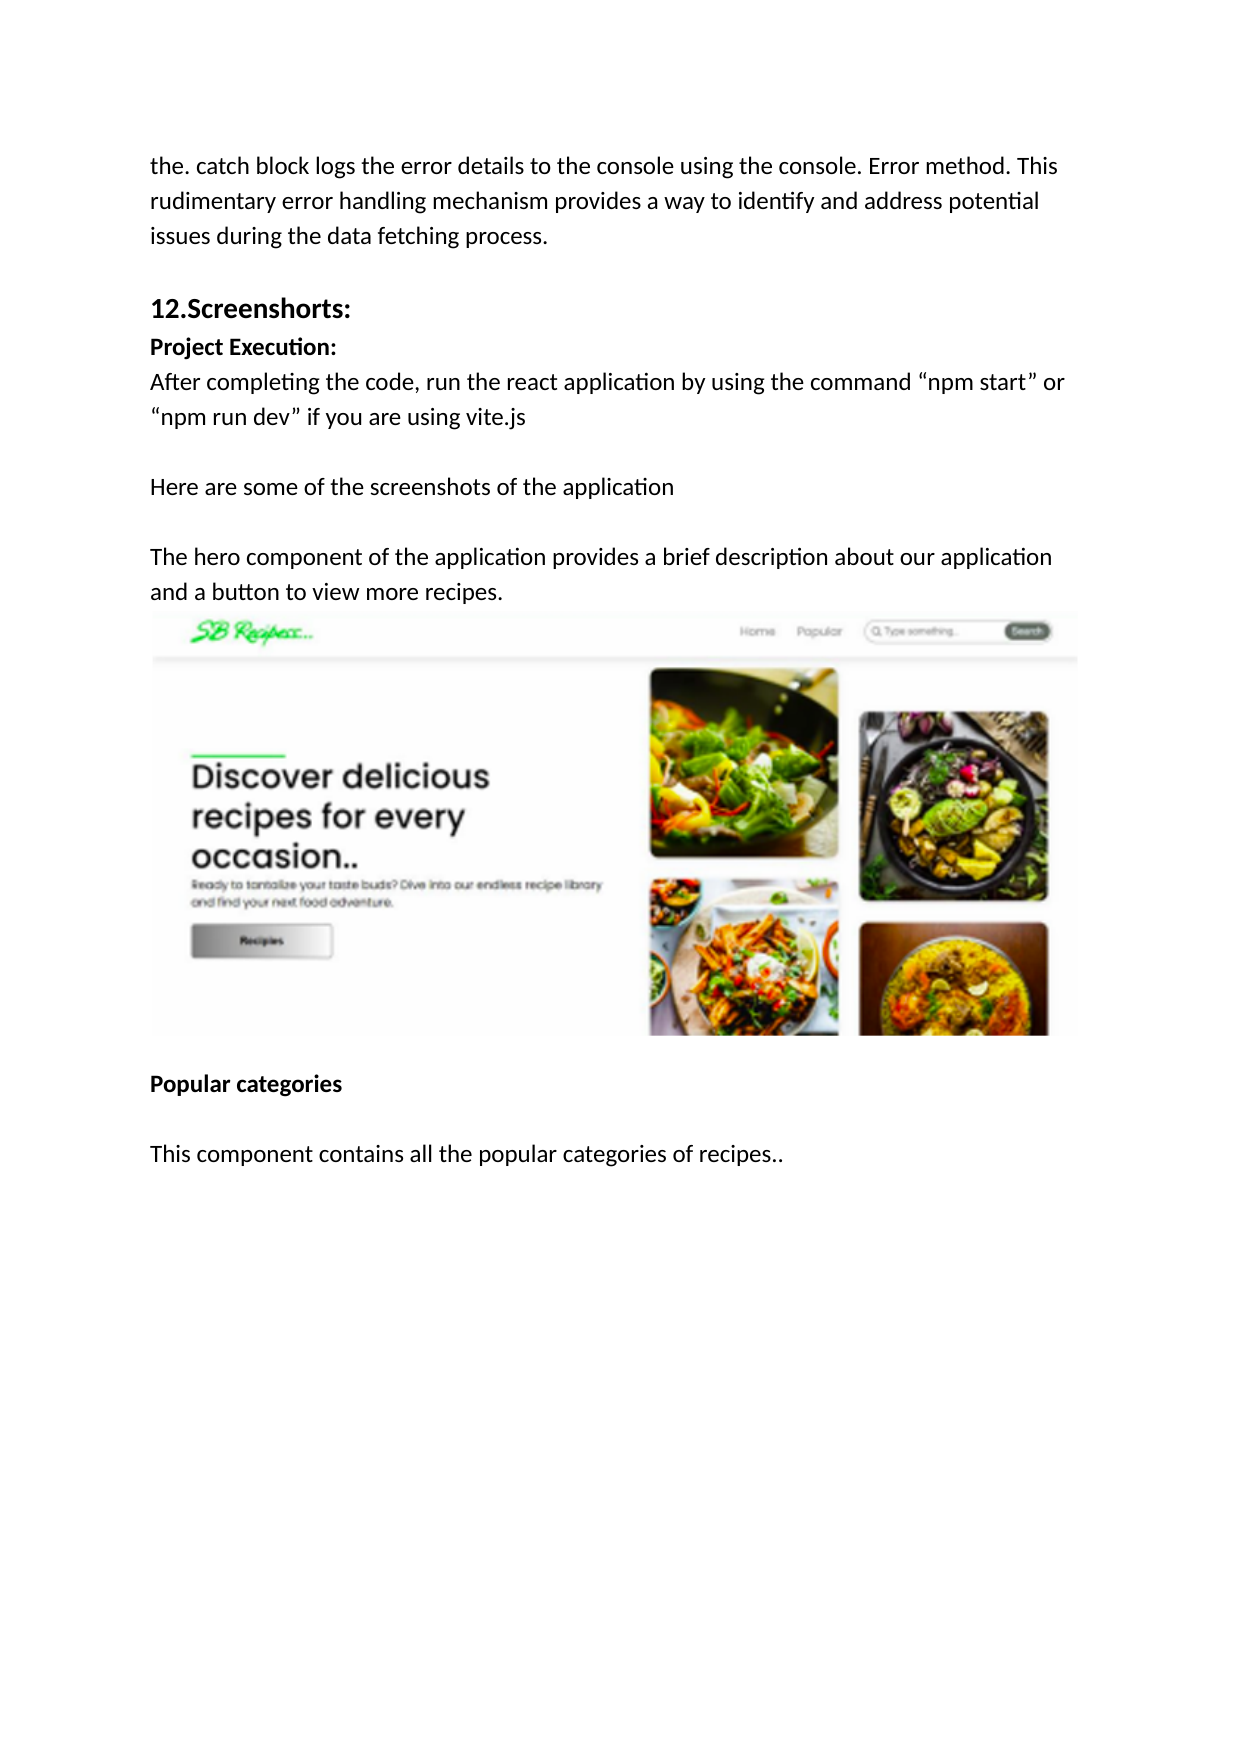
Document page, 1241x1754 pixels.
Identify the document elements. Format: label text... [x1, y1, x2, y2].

list The hero component of the application provides a brief description about our application and a button to view more recipes. [150, 541, 1090, 606]
picture [150, 611, 1091, 1064]
list Project Execution: [150, 331, 1090, 361]
list After completing the code, run the react application by using the command “npm start” or “npm run dev” if you are using vite.js [150, 366, 1090, 431]
list 12.Screenshorts: [150, 290, 1090, 326]
list Here are some of the screenshots of the application [150, 471, 1090, 501]
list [150, 150, 1090, 251]
list Popular categories [150, 1068, 1090, 1099]
list This component contains all the popular categories of recipes.. [150, 1138, 1090, 1169]
